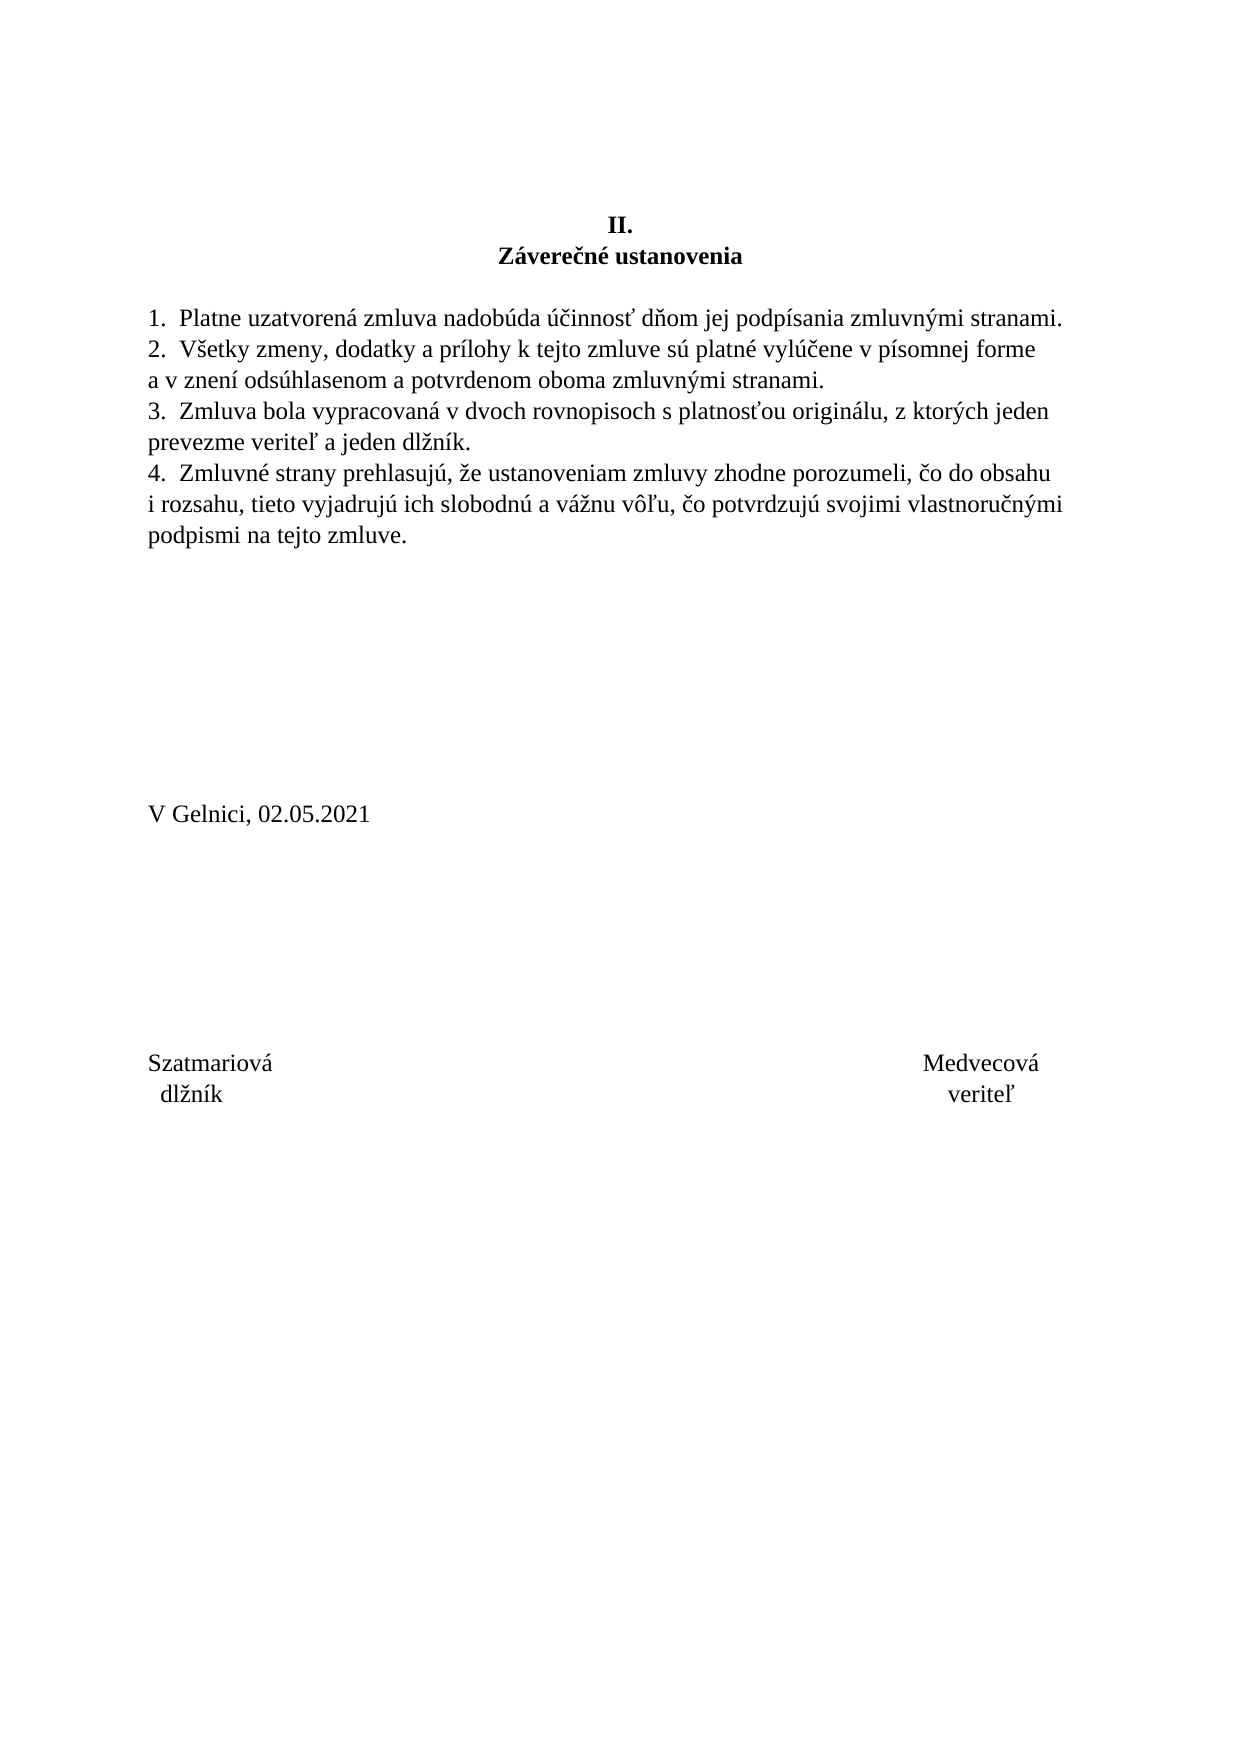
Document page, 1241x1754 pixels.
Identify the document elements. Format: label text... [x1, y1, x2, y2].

text 2. Všetky zmeny, dodatky a prílohy k tejto zmluve sú platné vylúčene v písomnej forme a v znení odsúhlasenom a potvrdenom oboma zmluvnými stranami. [148, 334, 1093, 394]
text Szatmariová Medvecová [148, 1048, 1093, 1077]
text 4. Zmluvné strany prehlasujú, že ustanoveniam zmluvy zhodne porozumeli, čo do obsahu i rozsahu, tieto vyjadrujú ich slobodnú a vážnu vôľu, čo potvrdzujú svojimi vlastnoručnými podpismi na tejto zmluve. [148, 458, 1093, 549]
text 3. Zmluva bola vypracovaná v dvoch rovnopisoch s platnosťou originálu, z ktorých jeden prevezme veriteľ a jeden dlžník. [148, 396, 1093, 456]
text Záverečné ustanovenia [148, 241, 1093, 269]
text dlžník veriteľ [148, 1079, 1093, 1108]
text II. [148, 210, 1093, 238]
text V Gelnici, 02.05.2021 [148, 799, 1093, 828]
text 1. Platne uzatvorená zmluva nadobúda účinnosť dňom jej podpísania zmluvnými stranami. [148, 303, 1093, 332]
